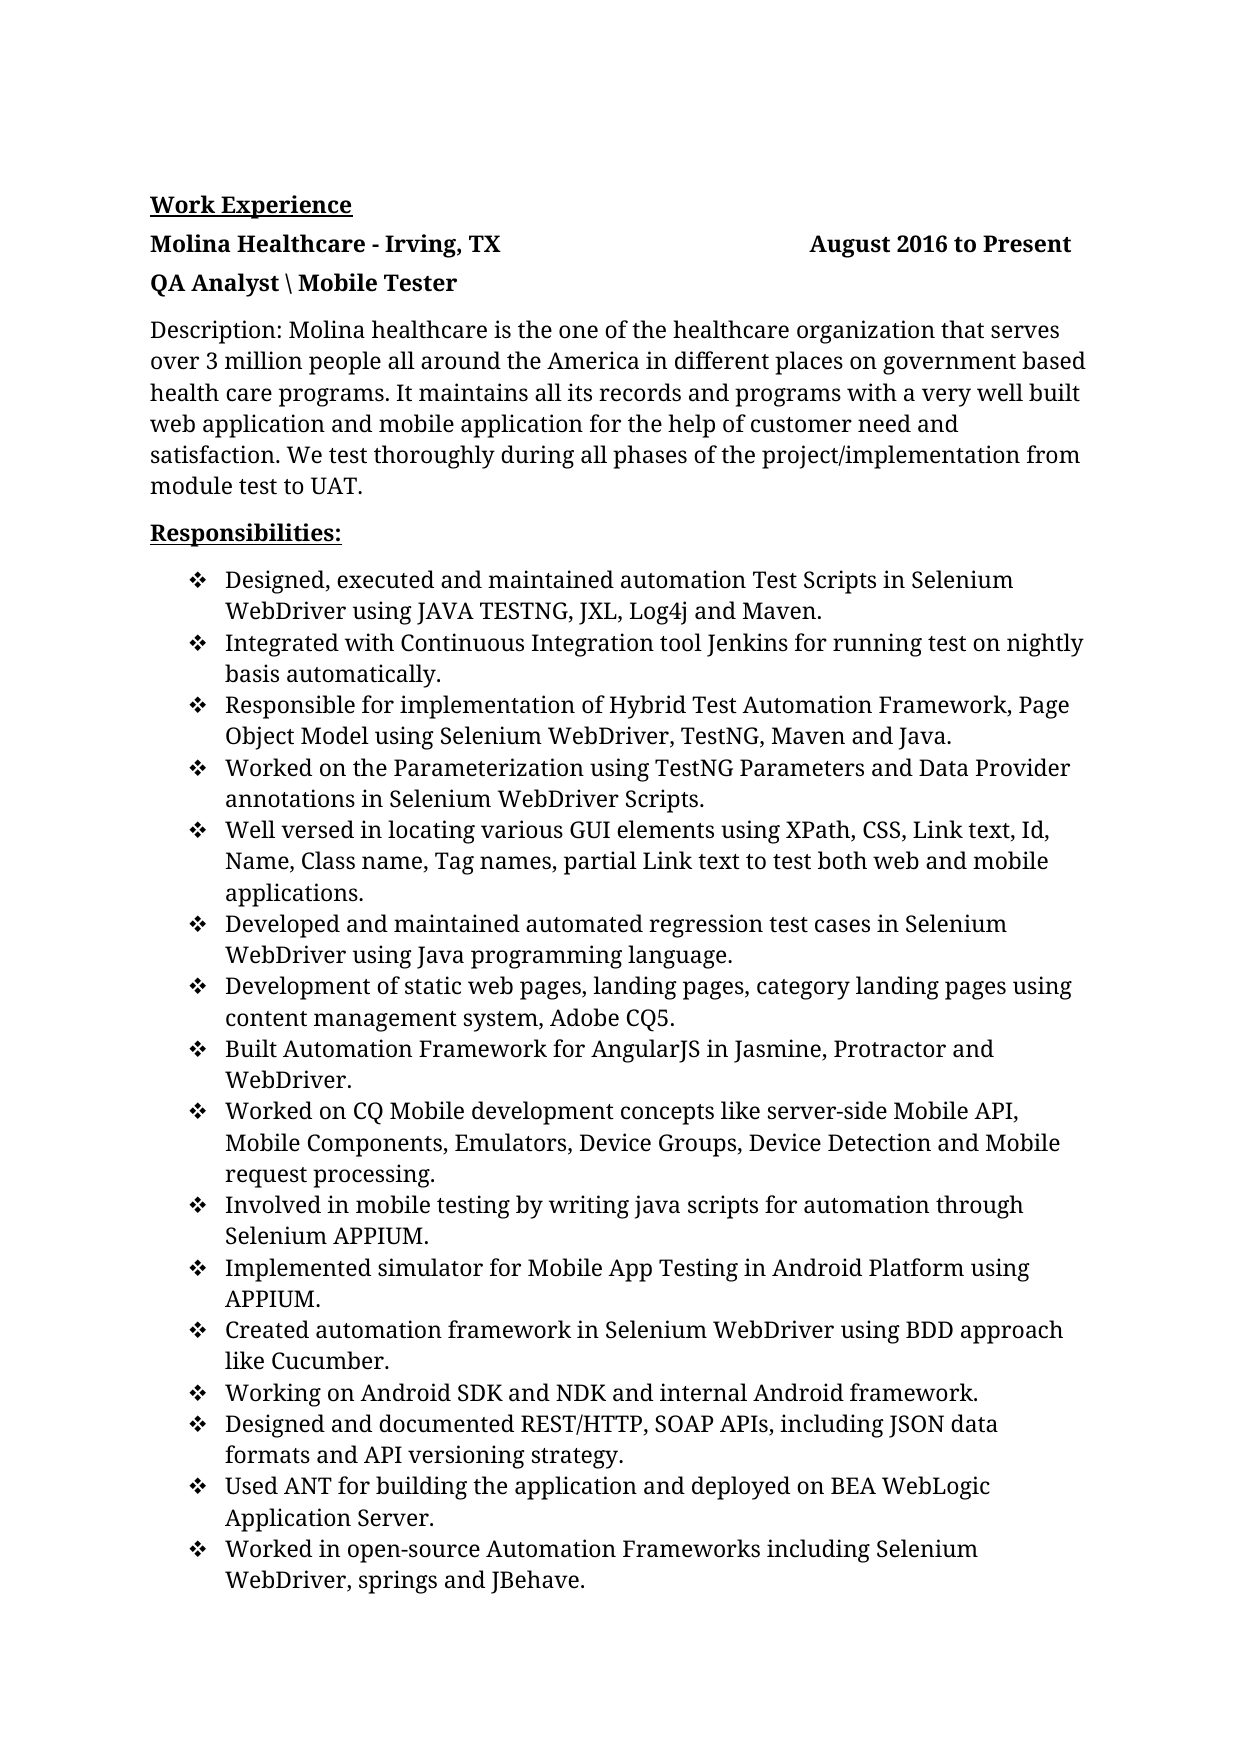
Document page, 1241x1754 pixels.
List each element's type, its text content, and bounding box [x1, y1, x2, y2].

list Involved in mobile testing by writing java scripts for automation through Selenium APPIUM. [187, 1189, 1090, 1252]
list Worked on the Parameterization using TestNG Parameters and Data Provider annotations in Selenium WebDriver Scripts. [187, 752, 1090, 814]
list Designed, executed and maintained automation Test Scripts in Selenium WebDriver using JAVA TESTNG, JXL, Log4j and Maven. [187, 564, 1090, 627]
list Worked on CQ Mobile development concepts like server-side Mobile API, Mobile Components, Emulators, Device Groups, Device Detection and Mobile request processing. [187, 1095, 1090, 1189]
text Molina Healthcare - Irving, TX August 2016 to Present [150, 228, 1090, 259]
list Created automation framework in Selenium WebDriver using BDD approach like Cucumber. [187, 1314, 1090, 1377]
list Well versed in locating various GUI elements using XPath, CSS, Link text, Id, Name, Class name, Tag names, partial Link text to test both web and mobile applications. [187, 814, 1090, 908]
text Work Experience [150, 189, 1090, 220]
list Used ANT for building the application and deployed on BEA WebLogic Application Server. [187, 1470, 1090, 1533]
list Integrated with Continuous Integration tool Jenkins for running test on nightly basis automatically. [187, 627, 1090, 689]
list Implemented simulator for Mobile App Testing in Android Platform using APPIUM. [187, 1252, 1090, 1314]
list Worked in open-source Automation Frameworks including Selenium WebDriver, springs and JBehave. [187, 1533, 1090, 1595]
list Working on Android SDK and NDK and internal Android framework. [187, 1377, 1090, 1408]
text QA Analyst \ Mobile Tester [150, 267, 1090, 298]
text Responsibilities: [150, 517, 1090, 548]
text Description: Molina healthcare is the one of the healthcare organization that serves over 3 million people all around the America in different places on government based health care programs. It maintains all its records and programs with a very well built web application and mobile application for the help of customer need and satisfaction. We test thoroughly during all phases of the project/implementation from module test to UAT. [150, 314, 1090, 502]
list Designed and documented REST/HTTP, SOAP APIs, including JSON data formats and API versioning strategy. [187, 1408, 1090, 1470]
list Built Automation Framework for AngularJS in Jasmine, Protractor and WebDriver. [187, 1033, 1090, 1095]
list Responsible for implementation of Hybrid Test Automation Framework, Page Object Model using Selenium WebDriver, TestNG, Maven and Java. [187, 689, 1090, 752]
list Development of static web pages, landing pages, category landing pages using content management system, Adobe CQ5. [187, 970, 1090, 1033]
list Developed and maintained automated regression test cases in Selenium WebDriver using Java programming language. [187, 908, 1090, 970]
